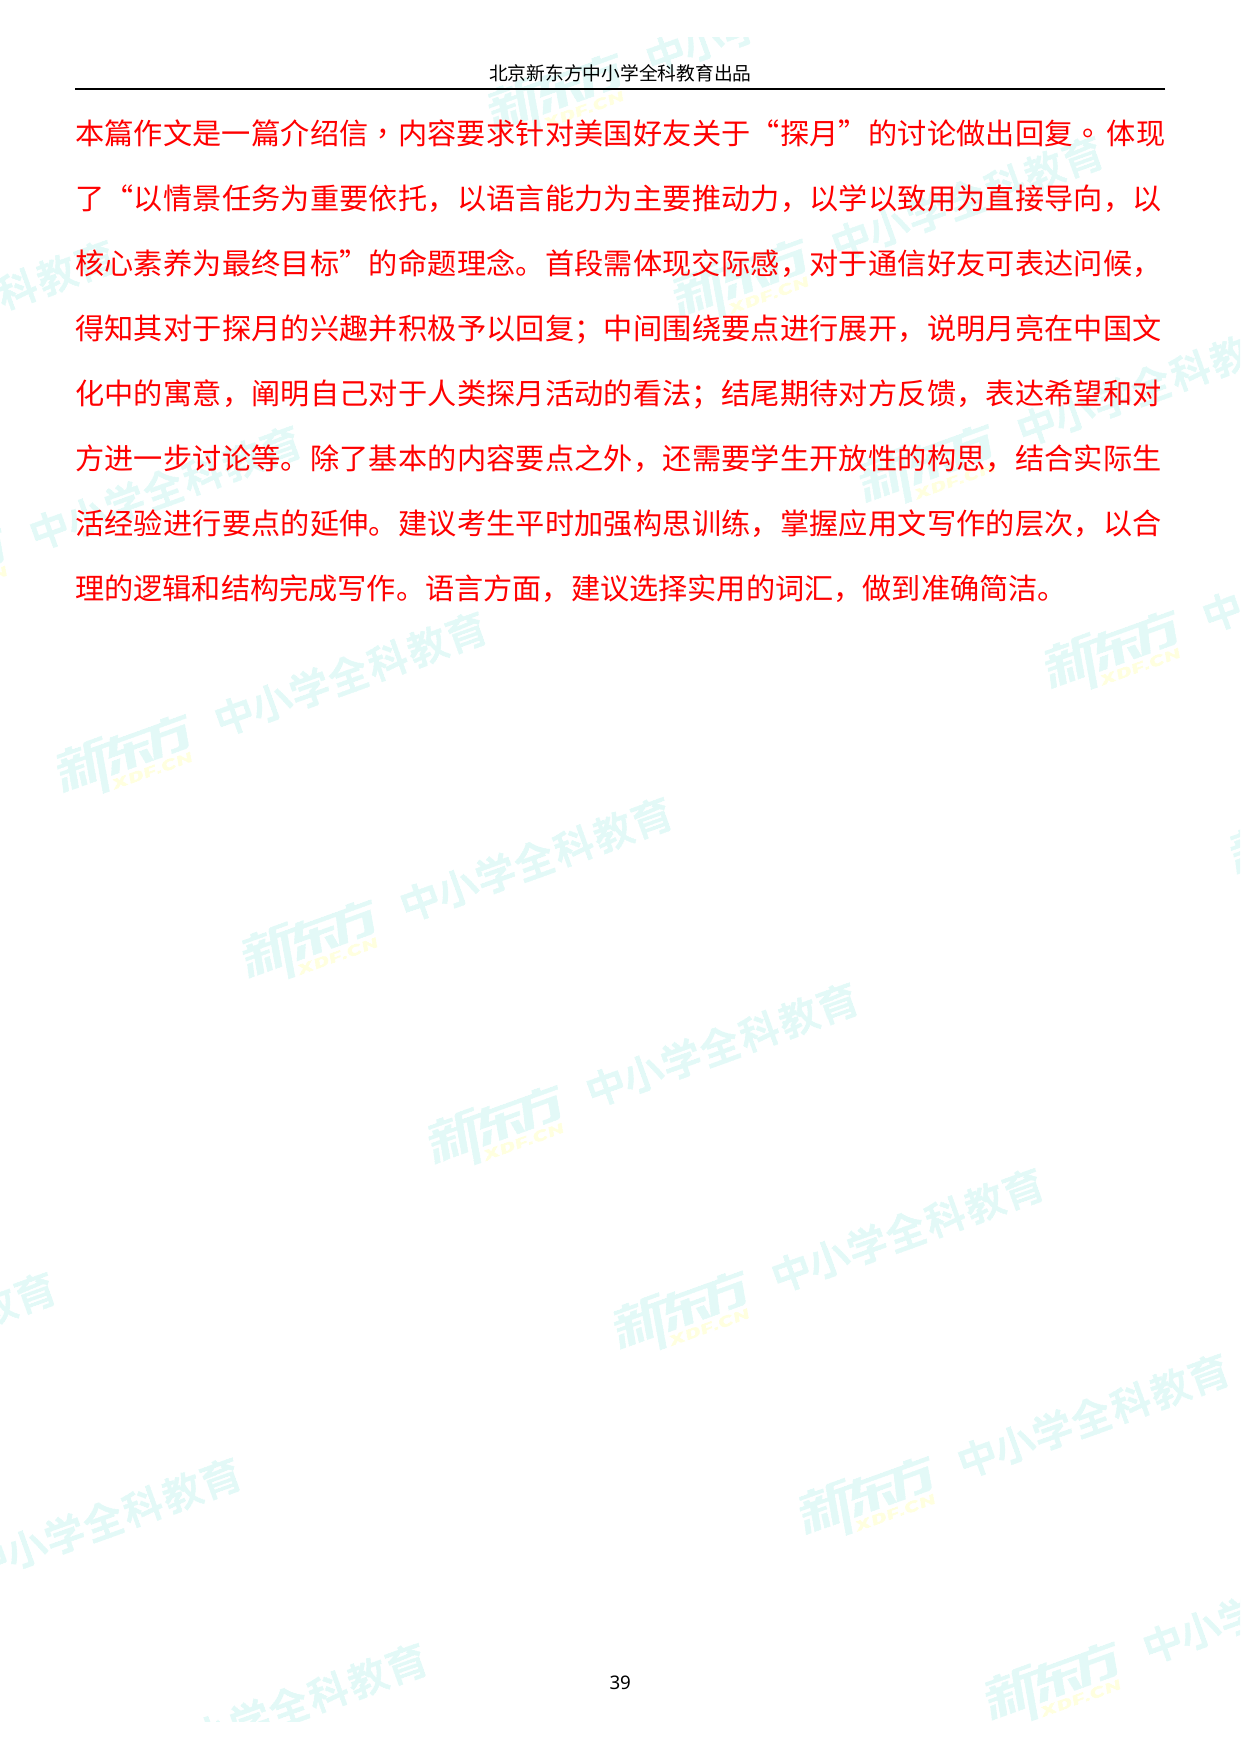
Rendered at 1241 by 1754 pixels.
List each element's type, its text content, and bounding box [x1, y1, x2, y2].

text 本篇作文是一篇介绍信，内容要求针对美国好友关于“探月”的讨论做出回复。体现了“以情景任务为重要依托，以语言能力为主要推动力，以学以致用为直接导向，以核心素养为最终目标”的命题理念。首段需体现交际感，对于通信好友可表达问候，得知其对于探月的兴趣并积极予以回复；中间围绕要点进行展开，说明月亮在中国文化中的寓意，阐明自己对于人类探月活动的看法；结尾期待对方反馈，表达希望和对方进一步讨论等。除了基本的内容要点之外，还需要学生开放性的构思，结合实际生活经验进行要点的延伸。建议考生平时加强构思训练，掌握应用文写作的层次，以合理的逻辑和结构完成写作。语言方面，建议选择实用的词汇，做到准确简洁。 [75, 99, 1165, 619]
